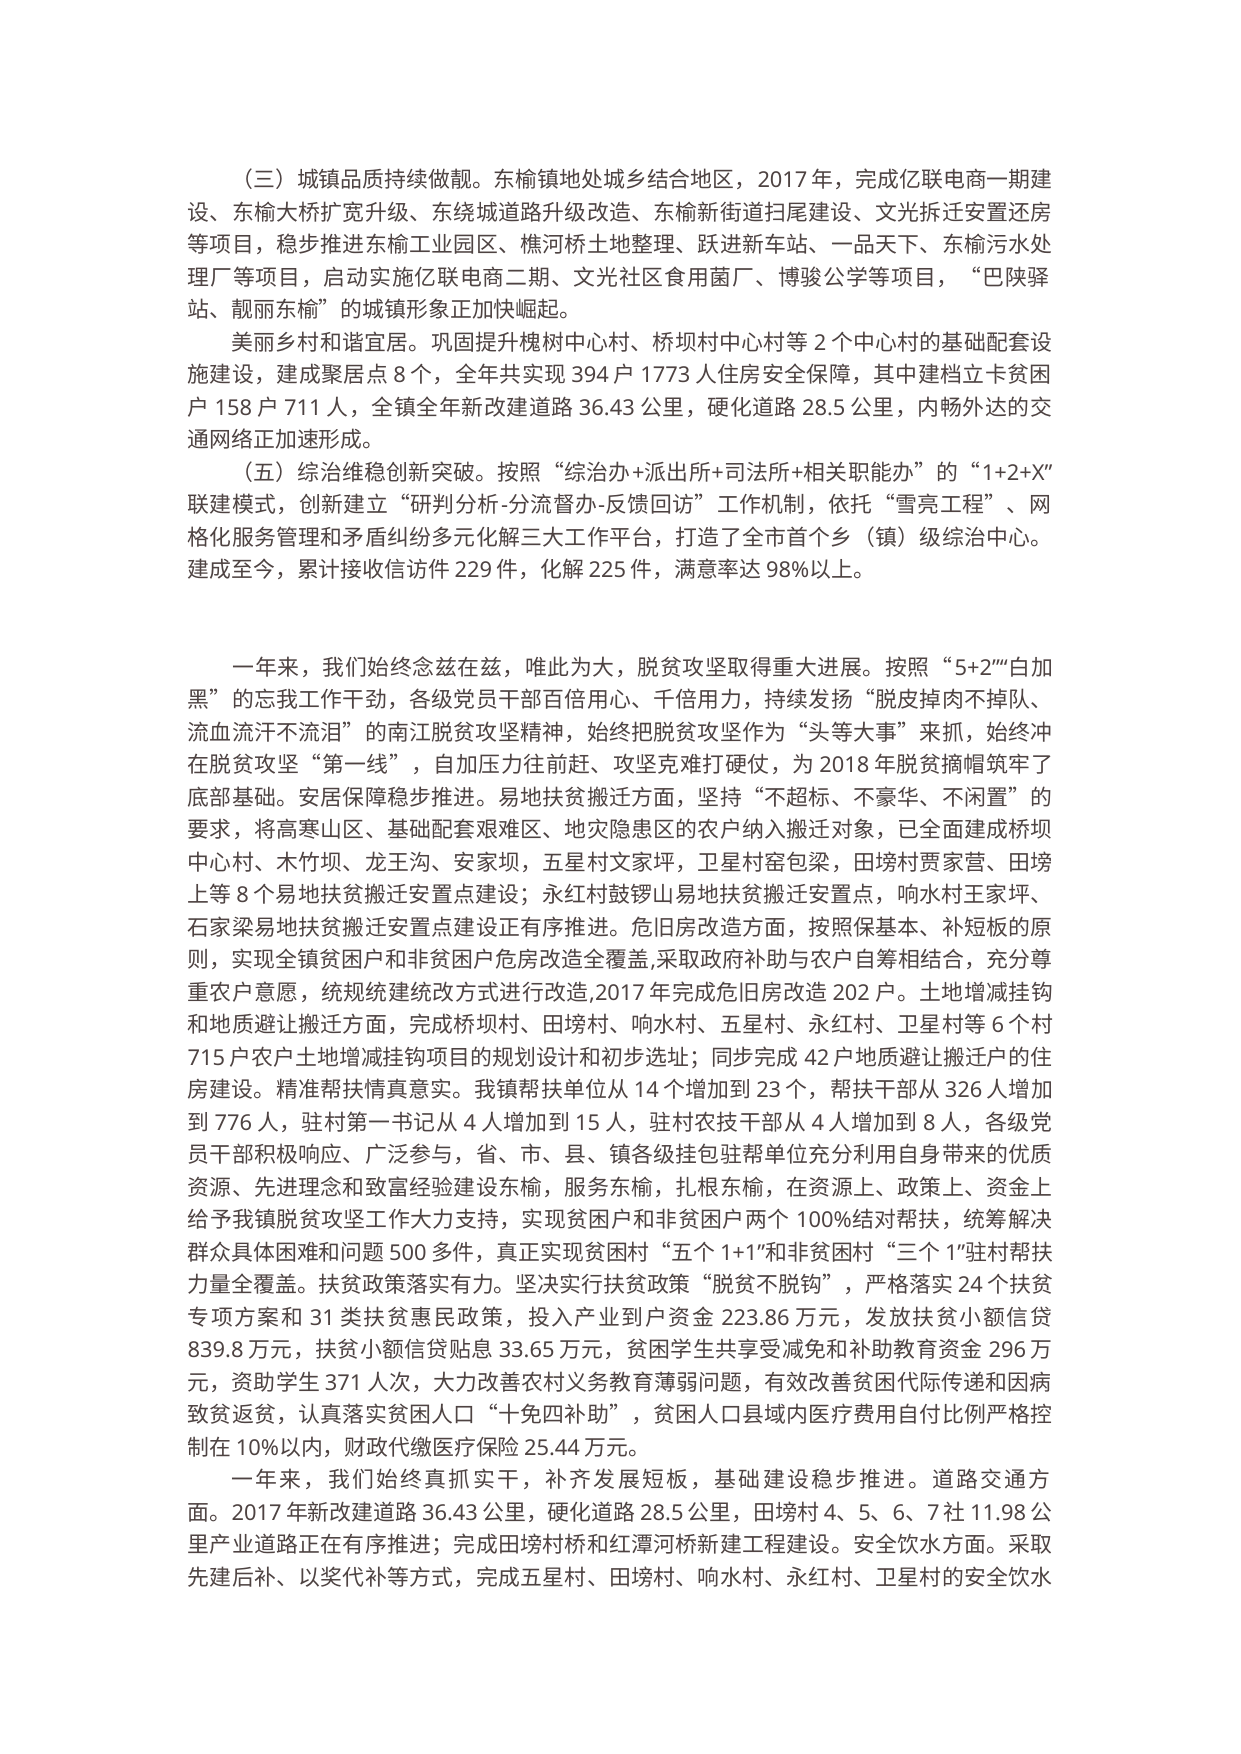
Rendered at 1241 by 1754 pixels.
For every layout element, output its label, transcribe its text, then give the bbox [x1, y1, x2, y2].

text （五）综治维稳创新突破。按照“综治办+派出所+司法所+相关职能办”的“1+2+X”联建模式，创新建立“研判分析-分流督办-反馈回访”工作机制，依托“雪亮工程”、网格化服务管理和矛盾纠纷多元化解三大工作平台，打造了全市首个乡（镇）级综治中心。建成至今，累计接收信访件229件，化解225件，满意率达98%以上。 [187, 454, 1053, 584]
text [187, 162, 1053, 324]
text 美丽乡村和谐宜居。巩固提升槐树中心村、桥坝村中心村等2个中心村的基础配套设施建设，建成聚居点8个，全年共实现394户1773人住房安全保障，其中建档立卡贫困户158户711人，全镇全年新改建道路36.43公里，硬化道路28.5公里，内畅外达的交通网络正加速形成。 [187, 324, 1053, 454]
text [187, 1462, 1053, 1592]
text 一年来，我们始终念兹在兹，唯此为大，脱贫攻坚取得重大进展。按照“5+2”“白加黑”的忘我工作干劲，各级党员干部百倍用心、千倍用力，持续发扬“脱皮掉肉不掉队、流血流汗不流泪”的南江脱贫攻坚精神，始终把脱贫攻坚作为“头等大事”来抓，始终冲在脱贫攻坚“第一线”，自加压力往前赶、攻坚克难打硬仗，为2018年脱贫摘帽筑牢了底部基础。安居保障稳步推进。易地扶贫搬迁方面，坚持“不超标、不豪华、不闲置”的要求，将高寒山区、基础配套艰难区、地灾隐患区的农户纳入搬迁对象，已全面建成桥坝中心村、木竹坝、龙王沟、安家坝，五星村文家坪，卫星村窑包梁，田塝村贾家营、田塝上等8个易地扶贫搬迁安置点建设；永红村鼓锣山易地扶贫搬迁安置点，响水村王家坪、石家梁易地扶贫搬迁安置点建设正有序推进。危旧房改造方面，按照保基本、补短板的原则，实现全镇贫困户和非贫困户危房改造全覆盖,采取政府补助与农户自筹相结合，充分尊重农户意愿，统规统建统改方式进行改造,2017年完成危旧房改造202户。土地增减挂钩和地质避让搬迁方面，完成桥坝村、田塝村、响水村、五星村、永红村、卫星村等6个村715户农户土地增减挂钩项目的规划设计和初步选址；同步完成42户地质避让搬迁户的住房建设。精准帮扶情真意实。我镇帮扶单位从14个增加到23个，帮扶干部从326人增加到776人，驻村第一书记从4人增加到15人，驻村农技干部从4人增加到8人，各级党员干部积极响应、广泛参与，省、市、县、镇各级挂包驻帮单位充分利用自身带来的优质资源、先进理念和致富经验建设东榆，服务东榆，扎根东榆，在资源上、政策上、资金上给予我镇脱贫攻坚工作大力支持，实现贫困户和非贫困户两个100%结对帮扶，统筹解决群众具体困难和问题500多件，真正实现贫困村“五个1+1”和非贫困村“三个1”驻村帮扶力量全覆盖。扶贫政策落实有力。坚决实行扶贫政策“脱贫不脱钩”，严格落实24个扶贫专项方案和31类扶贫惠民政策，投入产业到户资金223.86万元，发放扶贫小额信贷839.8万元，扶贫小额信贷贴息33.65万元，贫困学生共享受减免和补助教育资金296万元，资助学生371人次，大力改善农村义务教育薄弱问题，有效改善贫困代际传递和因病致贫返贫，认真落实贫困人口“十免四补助”，贫困人口县域内医疗费用自付比例严格控制在10%以内，财政代缴医疗保险25.44万元。 [187, 617, 1053, 1462]
